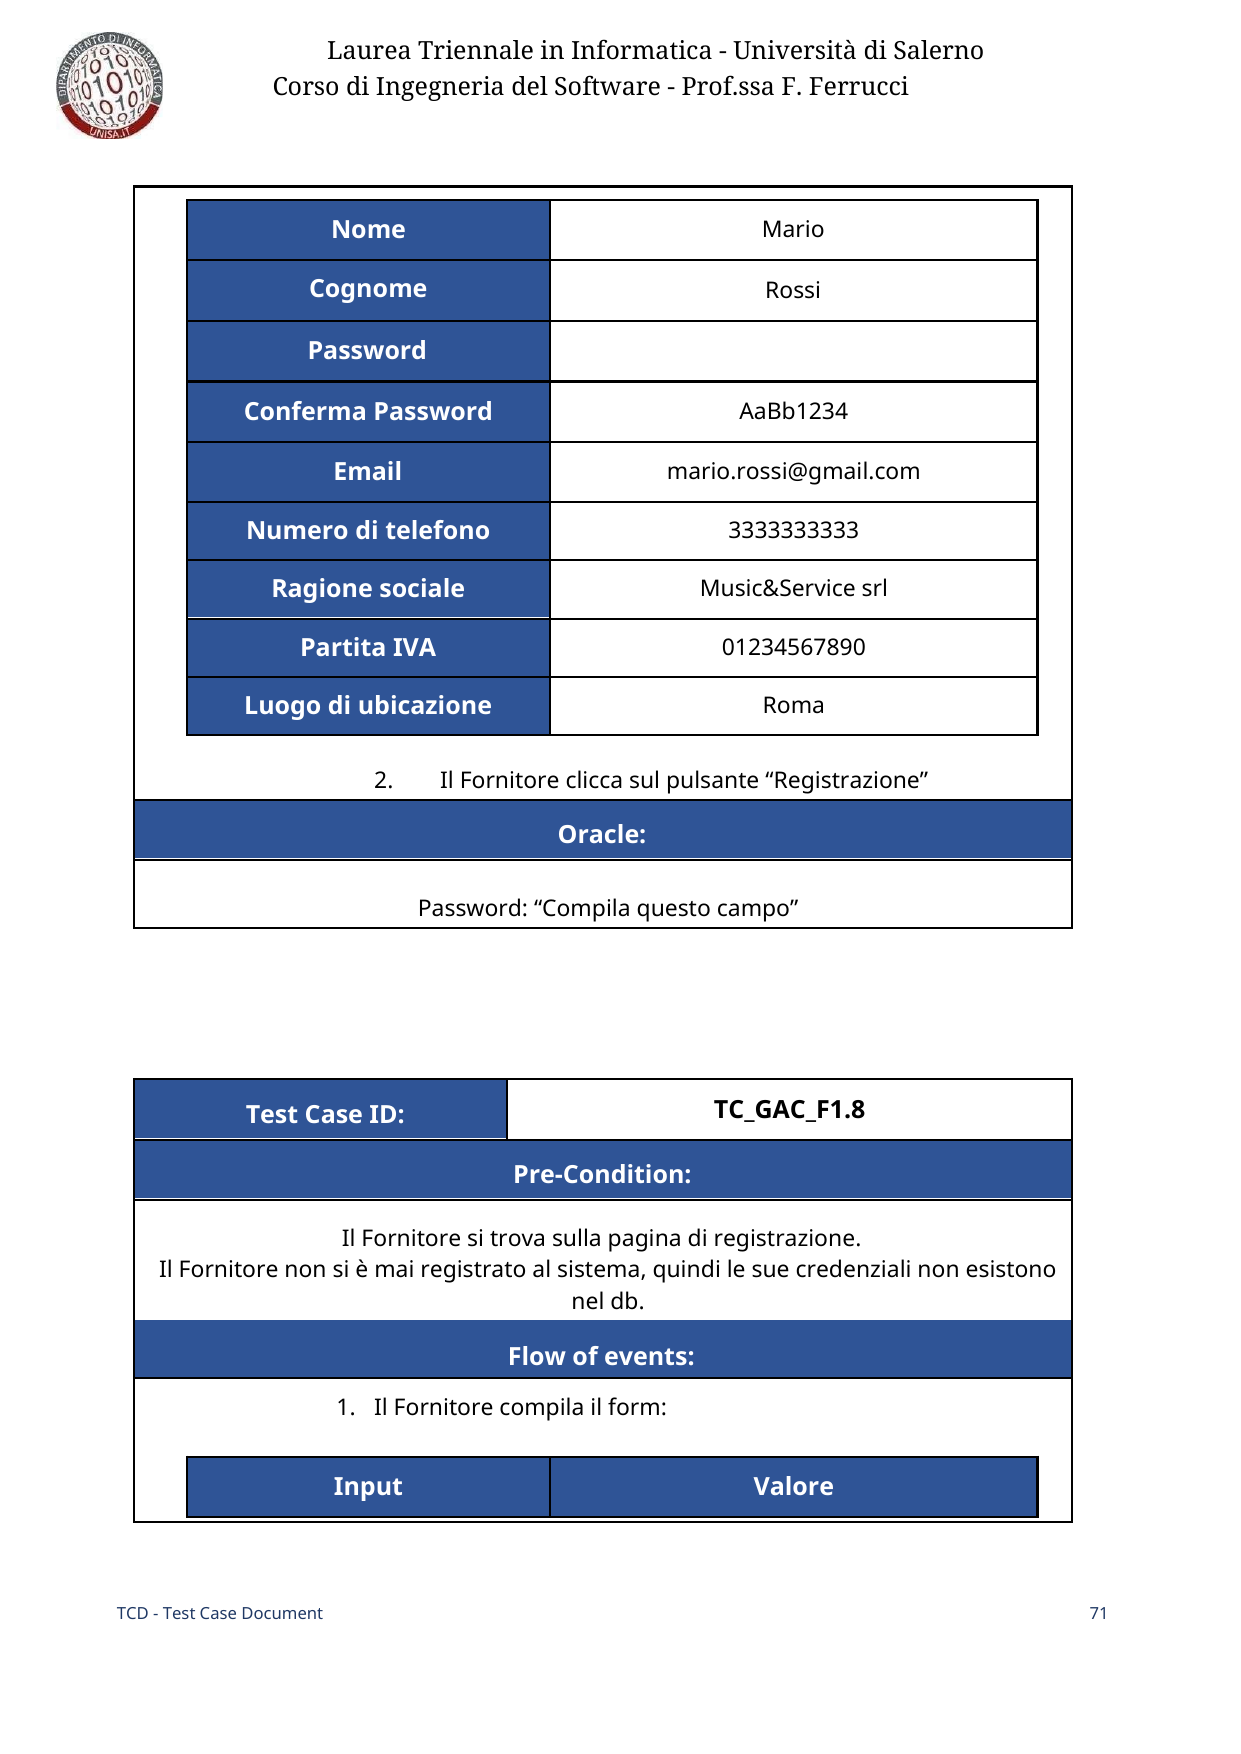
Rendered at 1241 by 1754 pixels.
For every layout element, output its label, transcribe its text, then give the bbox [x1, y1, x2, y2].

table_cell Password: “Compila questo campo” [135, 861, 1071, 927]
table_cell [135, 188, 1071, 799]
table_header Test Case ID: [135, 1080, 506, 1138]
table_cell Oracle: [135, 801, 1071, 858]
table_cell Flow of events: [135, 1327, 1071, 1377]
picture [56, 32, 163, 139]
table_cell Pre-Condition: [135, 1141, 1071, 1198]
table_header TC_GAC_F1.8 [508, 1080, 1071, 1138]
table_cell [135, 1379, 1071, 1521]
table_cell Il Fornitore si trova sulla pagina di registrazione. Il Fornitore non si è mai registrato al sistema, quindi le sue credenziali non esistono nel db. [135, 1201, 1071, 1319]
